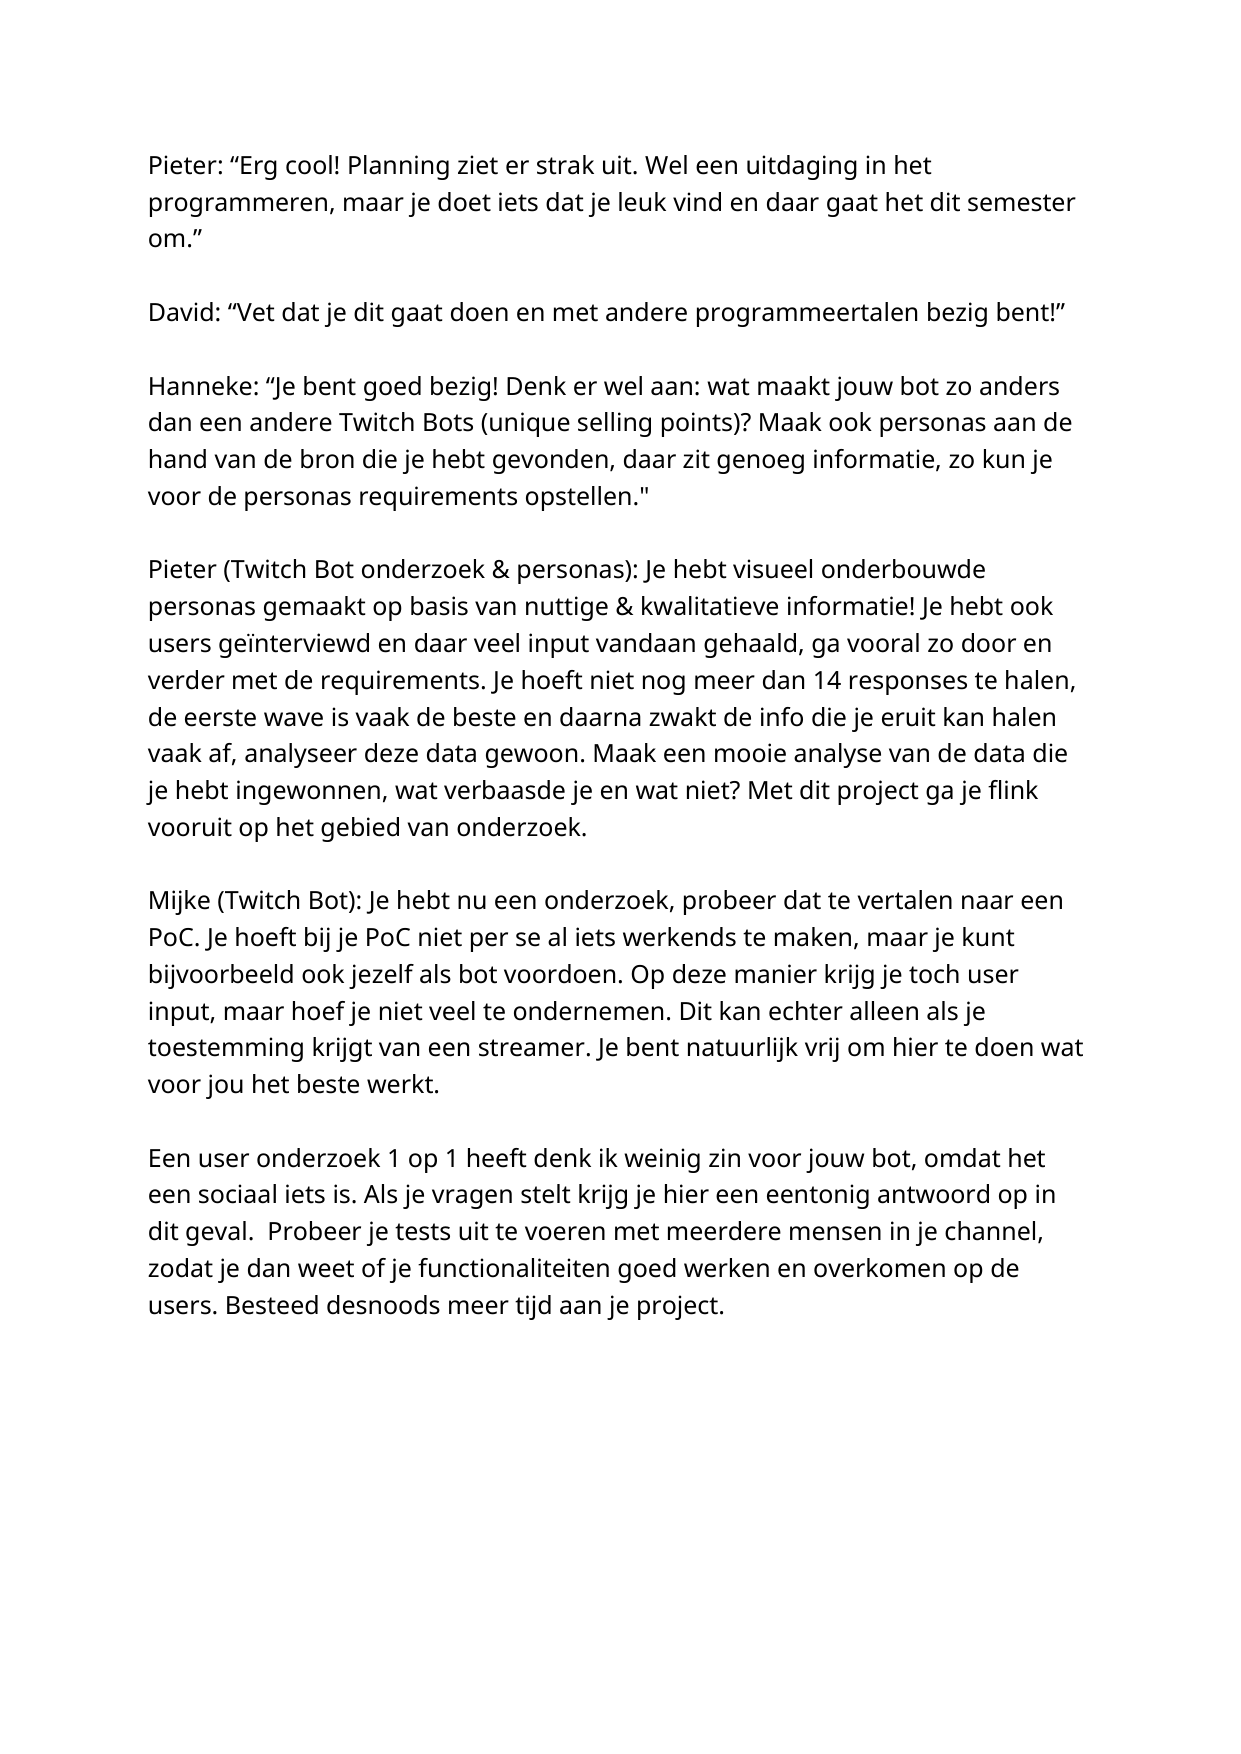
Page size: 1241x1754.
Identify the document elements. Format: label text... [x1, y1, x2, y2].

text Pieter (Twitch Bot onderzoek & personas): Je hebt visueel onderbouwde personas gemaakt op basis van nuttige & kwalitatieve informatie! Je hebt ook users geïnterviewd en daar veel input vandaan gehaald, ga vooral zo door en verder met de requirements. Je hoeft niet nog meer dan 14 responses te halen, de eerste wave is vaak de beste en daarna zwakt de info die je eruit kan halen vaak af, analyseer deze data gewoon. Maak een mooie analyse van de data die je hebt ingewonnen, wat verbaasde je en wat niet? Met dit project ga je flink vooruit op het gebied van onderzoek. [148, 552, 1093, 843]
text Een user onderzoek 1 op 1 heeft denk ik weinig zin voor jouw bot, omdat het een sociaal iets is. Als je vragen stelt krijg je hier een eentonig antwoord op in dit geval. Probeer je tests uit te voeren met meerdere mensen in je channel, zodat je dan weet of je functionaliteiten goed werken en overkomen op de users. Besteed desnoods meer tijd aan je project. [148, 1140, 1093, 1322]
text Pieter: “Erg cool! Planning ziet er strak uit. Wel een uitdaging in het programmeren, maar je doet iets dat je leuk vind en daar gaat het dit semester om.” [148, 148, 1093, 255]
text Mijke (Twitch Bot): Je hebt nu een onderzoek, probeer dat te vertalen naar een PoC. Je hoeft bij je PoC niet per se al iets werkends te maken, maar je kunt bijvoorbeeld ook jezelf als bot voordoen. Op deze manier krijg je toch user input, maar hoef je niet veel te ondernemen. Dit kan echter alleen als je toestemming krijgt van een streamer. Je bent natuurlijk vrij om hier te doen wat voor jou het beste werkt. [148, 883, 1093, 1101]
text David: “Vet dat je dit gaat doen en met andere programmeertalen bezig bent!” [148, 295, 1093, 329]
text Hanneke: “Je bent goed bezig! Denk er wel aan: wat maakt jouw bot zo anders dan een andere Twitch Bots (unique selling points)? Maak ook personas aan de hand van de bron die je hebt gevonden, daar zit genoeg informatie, zo kun je voor de personas requirements opstellen." [148, 368, 1093, 513]
